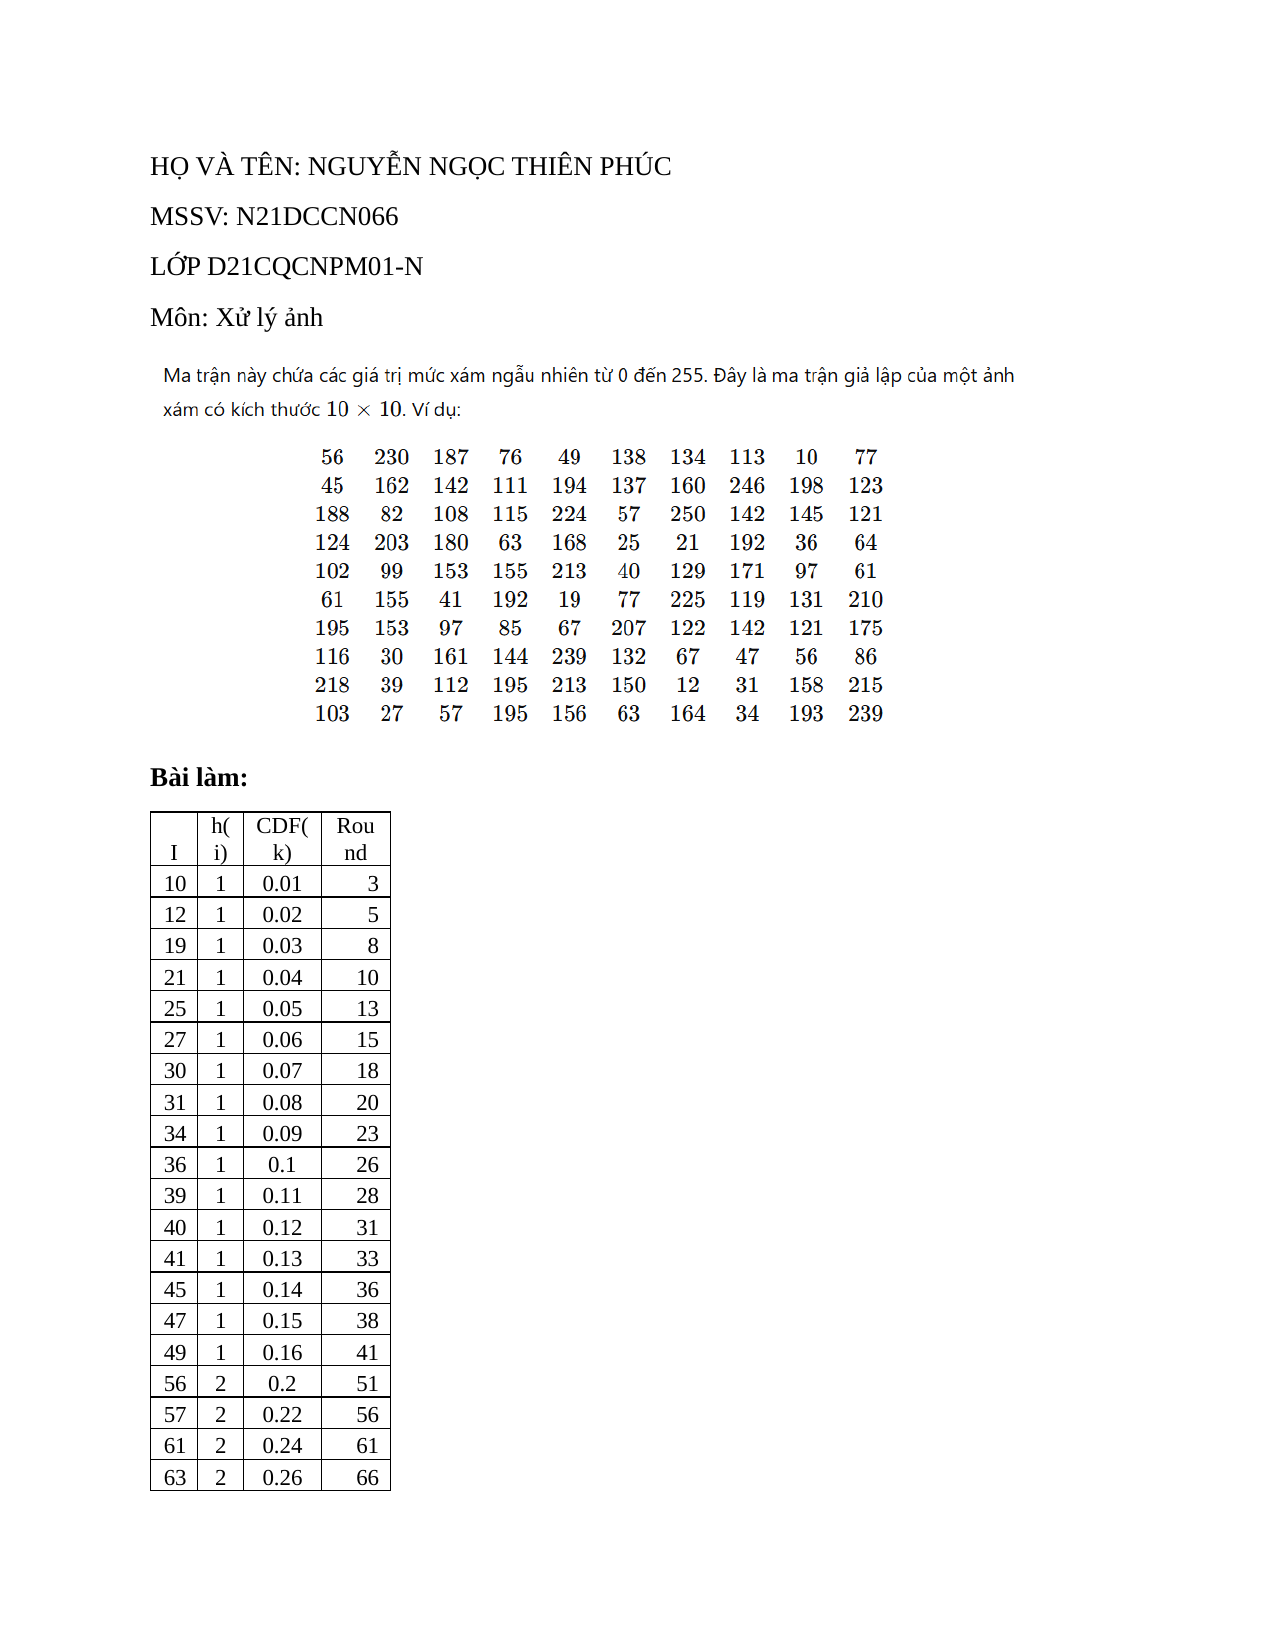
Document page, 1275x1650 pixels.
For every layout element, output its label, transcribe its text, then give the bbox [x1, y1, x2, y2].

table_cell 1 [198, 991, 243, 1021]
table_cell 38 [322, 1304, 390, 1334]
table_cell 1 [198, 1023, 243, 1053]
table_cell 15 [322, 1023, 390, 1053]
table_cell 0.15 [244, 1304, 321, 1334]
text MSSV: N21DCCN066 [150, 200, 1125, 231]
table_cell 56 [151, 1366, 197, 1396]
table_cell 1 [198, 866, 243, 896]
table_cell 10 [322, 960, 390, 990]
table_cell 61 [322, 1429, 390, 1459]
table_cell 20 [322, 1085, 390, 1115]
table_cell 0.07 [244, 1054, 321, 1084]
table_cell 0.24 [244, 1429, 321, 1459]
table_cell 13 [322, 991, 390, 1021]
table_cell 0.01 [244, 866, 321, 896]
table_cell 2 [198, 1366, 243, 1396]
text LỚP D21CQCNPM01-N [150, 250, 1125, 282]
table_cell 0.11 [244, 1179, 321, 1209]
table_cell 0.13 [244, 1241, 321, 1271]
table_cell 27 [151, 1023, 197, 1053]
table_cell 49 [151, 1335, 197, 1365]
table_cell 0.09 [244, 1116, 321, 1146]
table_cell 18 [322, 1054, 390, 1084]
text HỌ VÀ TÊN: NGUYỄN NGỌC THIÊN PHÚC [150, 150, 1125, 181]
table_cell 19 [151, 929, 197, 959]
table_cell 45 [151, 1273, 197, 1303]
table_cell 61 [151, 1429, 197, 1459]
table_cell 36 [322, 1273, 390, 1303]
table_cell 10 [151, 866, 197, 896]
table_cell 1 [198, 1085, 243, 1115]
table_cell 1 [198, 898, 243, 928]
table_cell 3 [322, 866, 390, 896]
table_cell 39 [151, 1179, 197, 1209]
table_cell 47 [151, 1304, 197, 1334]
table_cell 66 [322, 1460, 390, 1490]
text Môn: Xử lý ảnh [150, 301, 1125, 332]
table_cell 2 [198, 1460, 243, 1490]
table_cell 0.26 [244, 1460, 321, 1490]
table_cell 5 [322, 898, 390, 928]
table_cell 8 [322, 929, 390, 959]
table_cell 25 [151, 991, 197, 1021]
table_cell 0.04 [244, 960, 321, 990]
table_cell 31 [322, 1210, 390, 1240]
table_cell 0.06 [244, 1023, 321, 1053]
picture [150, 350, 1050, 743]
table_header Round [322, 813, 390, 865]
table_cell 0.2 [244, 1366, 321, 1396]
table_cell 41 [322, 1335, 390, 1365]
table_cell 12 [151, 898, 197, 928]
table_cell 34 [151, 1116, 197, 1146]
table_cell 0.08 [244, 1085, 321, 1115]
table_header h(i) [198, 813, 243, 865]
table_cell 0.05 [244, 991, 321, 1021]
table_cell 1 [198, 1179, 243, 1209]
table_cell 51 [322, 1366, 390, 1396]
table_cell 40 [151, 1210, 197, 1240]
table_cell 26 [322, 1148, 390, 1178]
table_cell 1 [198, 1335, 243, 1365]
table_cell 1 [198, 1210, 243, 1240]
table_cell 30 [151, 1054, 197, 1084]
table_cell 1 [198, 1304, 243, 1334]
table_cell 0.14 [244, 1273, 321, 1303]
table_cell 0.12 [244, 1210, 321, 1240]
table_cell 1 [198, 1241, 243, 1271]
table_cell 1 [198, 1054, 243, 1084]
table_cell 21 [151, 960, 197, 990]
table_cell 2 [198, 1398, 243, 1428]
table_cell 0.22 [244, 1398, 321, 1428]
table_cell 0.02 [244, 898, 321, 928]
table_cell 41 [151, 1241, 197, 1271]
table_cell 28 [322, 1179, 390, 1209]
table_cell 31 [151, 1085, 197, 1115]
table_cell 56 [322, 1398, 390, 1428]
table_cell 1 [198, 929, 243, 959]
table_cell 57 [151, 1398, 197, 1428]
table_cell 63 [151, 1460, 197, 1490]
table_header I [151, 813, 197, 865]
table_cell 1 [198, 1148, 243, 1178]
table_cell 1 [198, 960, 243, 990]
table_cell 36 [151, 1148, 197, 1178]
table_cell 0.16 [244, 1335, 321, 1365]
table_cell 0.03 [244, 929, 321, 959]
table_cell 23 [322, 1116, 390, 1146]
table_cell 1 [198, 1273, 243, 1303]
table_cell 2 [198, 1429, 243, 1459]
table_cell 33 [322, 1241, 390, 1271]
table_cell 1 [198, 1116, 243, 1146]
table_cell 0.1 [244, 1148, 321, 1178]
text Bài làm: [150, 761, 1125, 792]
table_header CDF(k) [244, 813, 321, 865]
